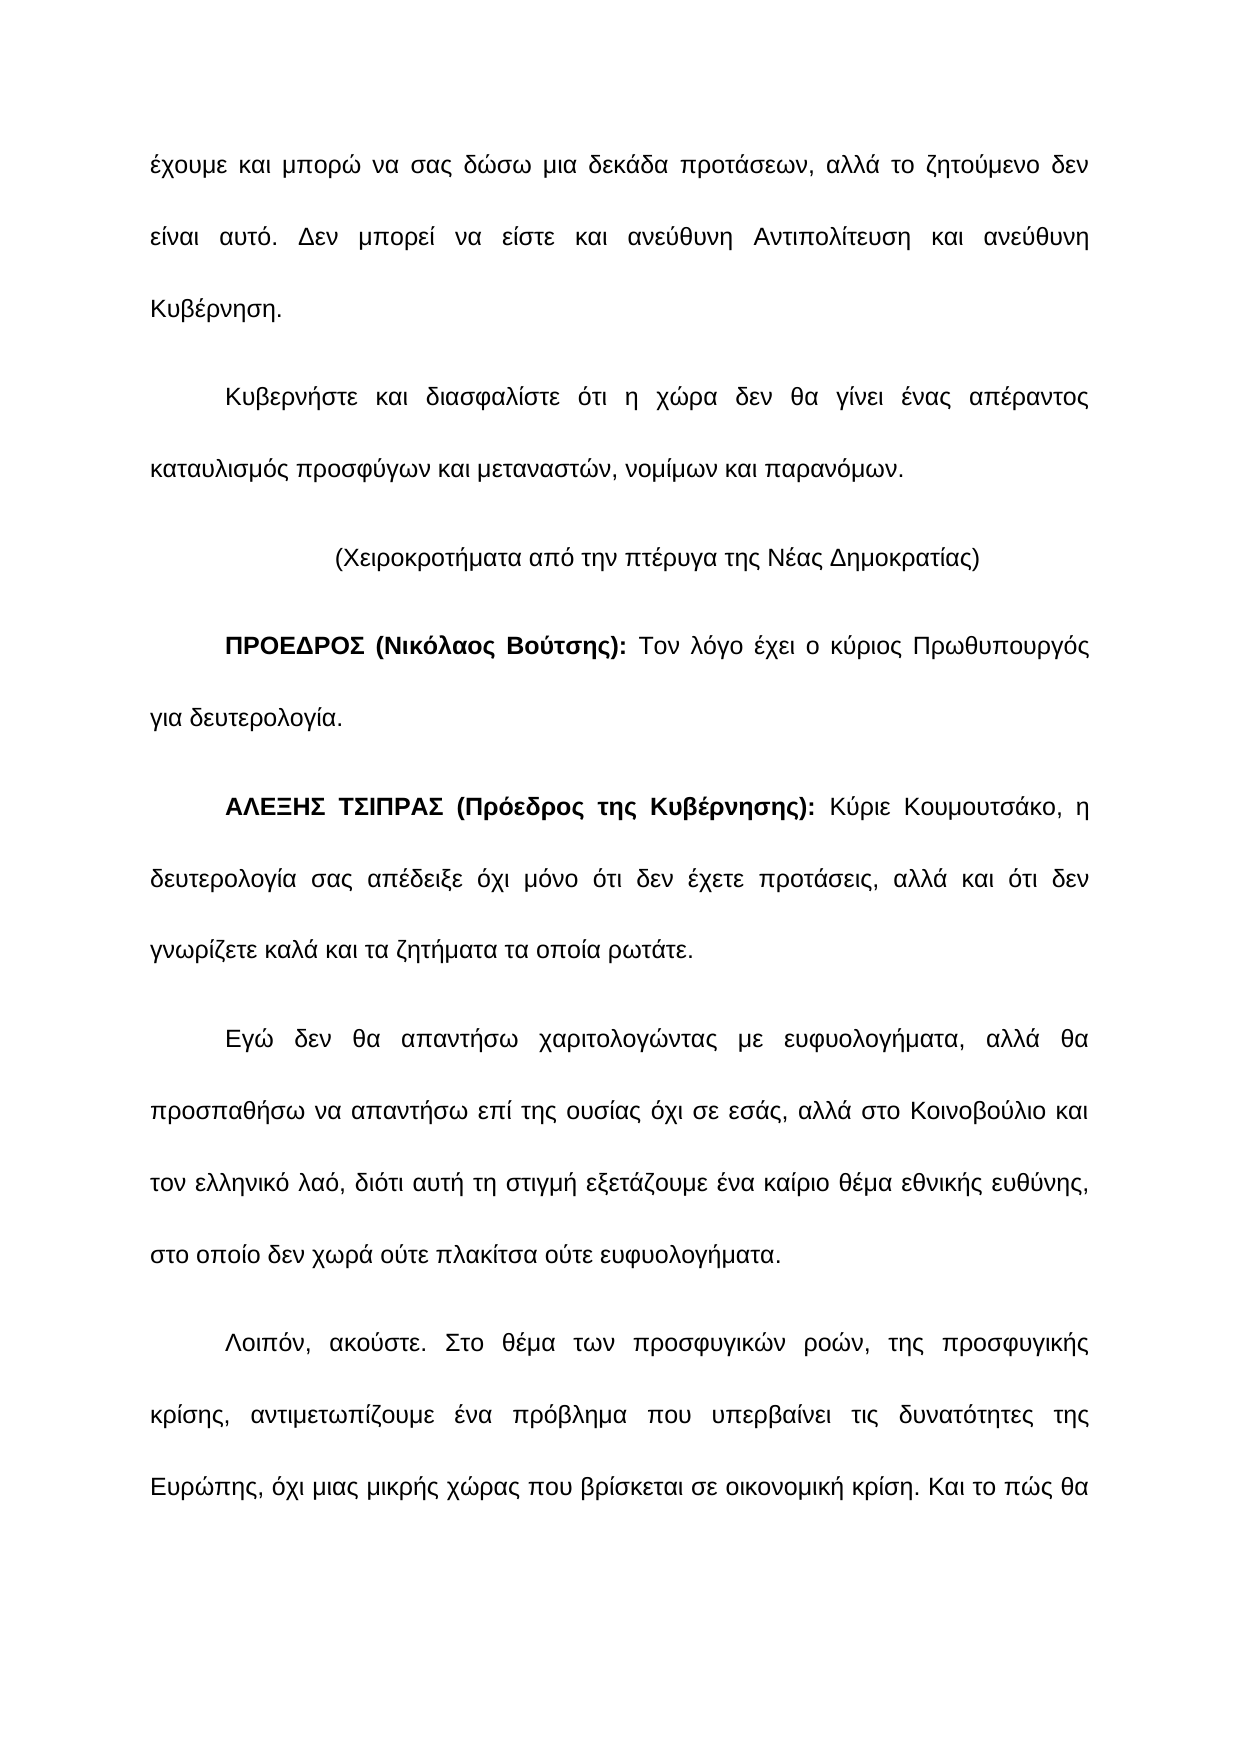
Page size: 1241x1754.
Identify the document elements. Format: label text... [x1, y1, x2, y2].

text ΑΛΕΞΗΣ ΤΣΙΠΡΑΣ (Πρόεδρος της Κυβέρνησης): Κύριε Κουμουτσάκο, η δευτερολογία σας απέδειξε όχι μόνο ότι δεν έχετε προτάσεις, αλλά και ότι δεν γνωρίζετε καλά και τα ζητήματα τα οποία ρωτάτε. [150, 792, 1090, 964]
text ΠΡΟΕΔΡΟΣ (Νικόλαος Βούτσης): Τον λόγο έχει ο κύριος Πρωθυπουργός για δευτερολογία. [150, 631, 1090, 732]
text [150, 1328, 1090, 1501]
text Κυβερνήστε και διασφαλίστε ότι η χώρα δεν θα γίνει ένας απέραντος καταυλισμός προσφύγων και μεταναστών, νομίμων και παρανόμων. [150, 382, 1090, 483]
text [150, 150, 1090, 322]
text (Χειροκροτήματα από την πτέρυγα της Νέας Δημοκρατίας) [150, 543, 1090, 571]
text Εγώ δεν θα απαντήσω χαριτολογώντας με ευφυολογήματα, αλλά θα προσπαθήσω να απαντήσω επί της ουσίας όχι σε εσάς, αλλά στο Κοινοβούλιο και τον ελληνικό λαό, διότι αυτή τη στιγμή εξετάζουμε ένα καίριο θέμα εθνικής ευθύνης, στο οποίο δεν χωρά ούτε πλακίτσα ούτε ευφυολογήματα. [150, 1024, 1090, 1268]
